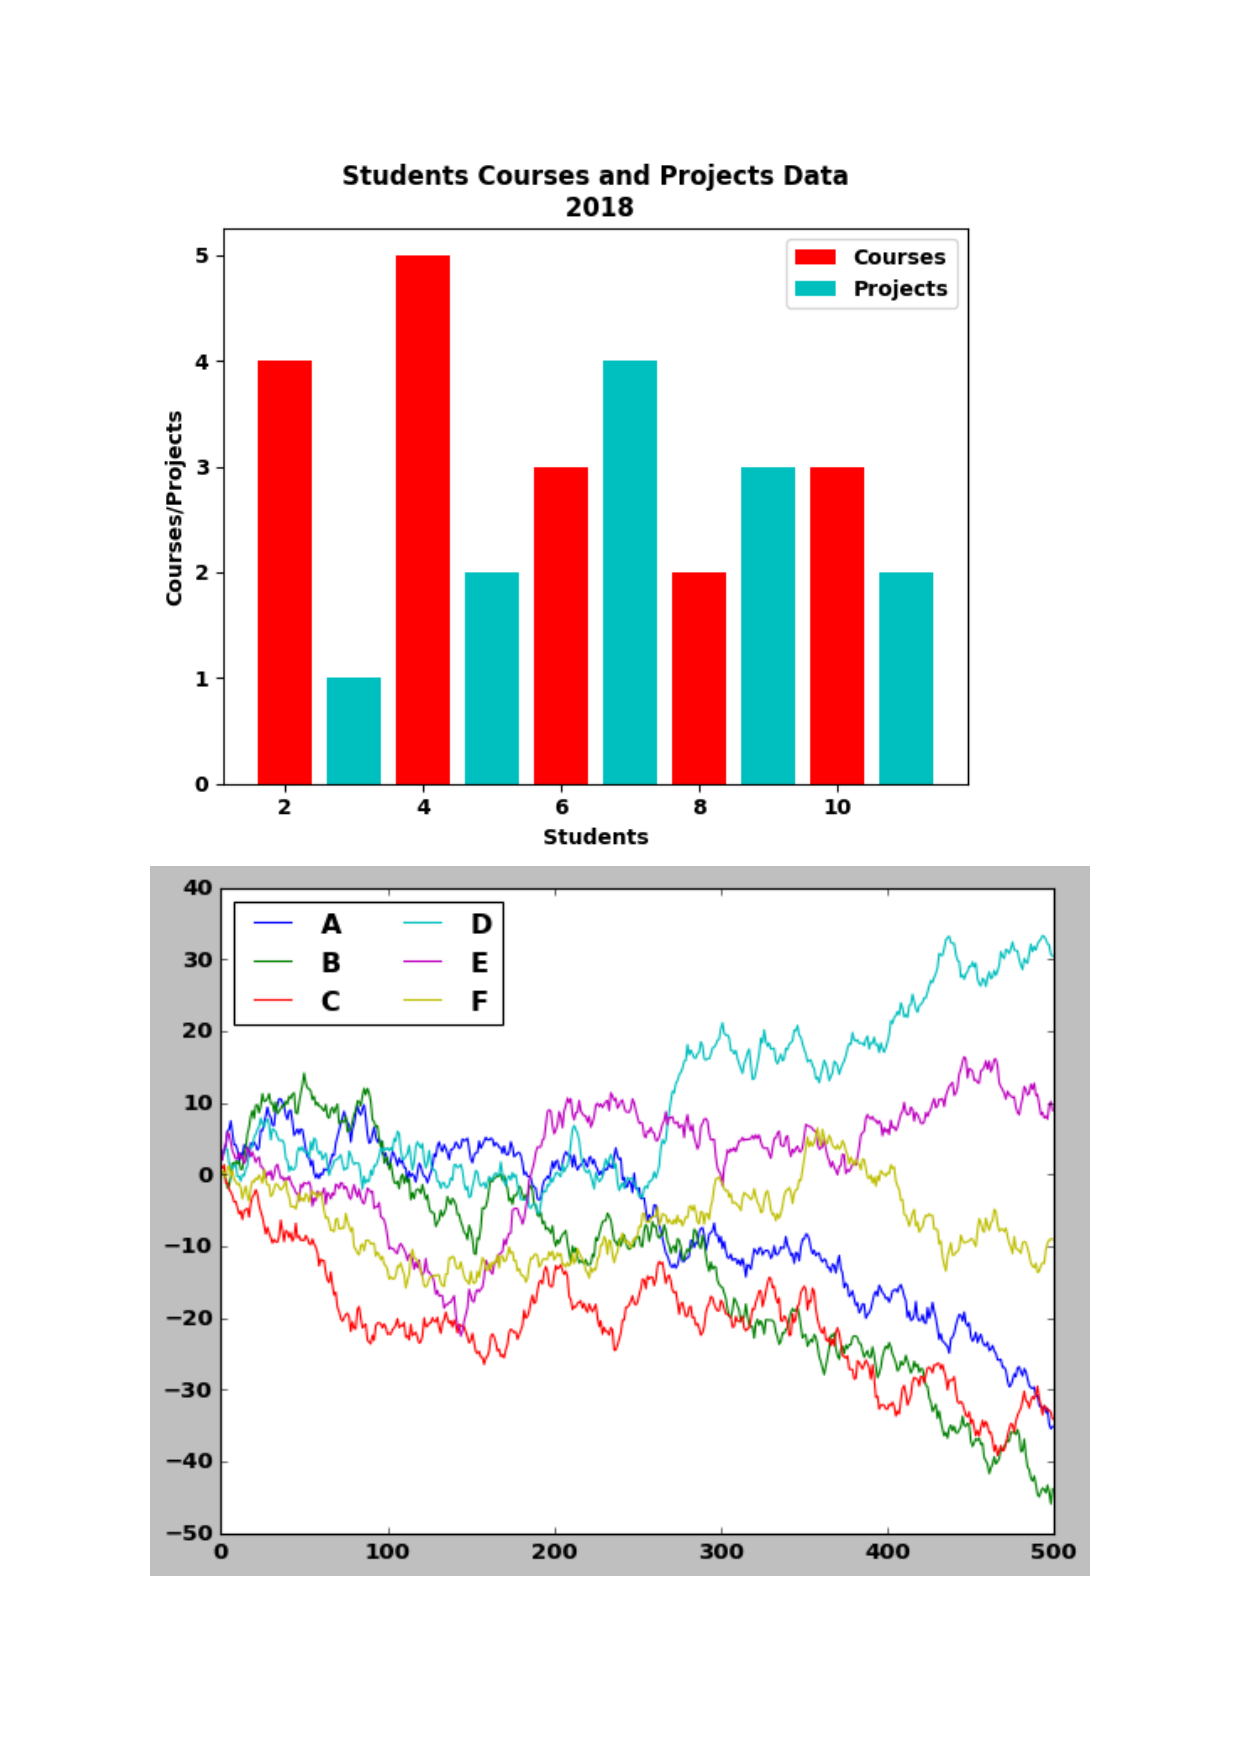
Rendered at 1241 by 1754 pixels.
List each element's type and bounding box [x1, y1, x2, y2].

picture [150, 866, 1090, 1576]
picture [150, 150, 983, 864]
